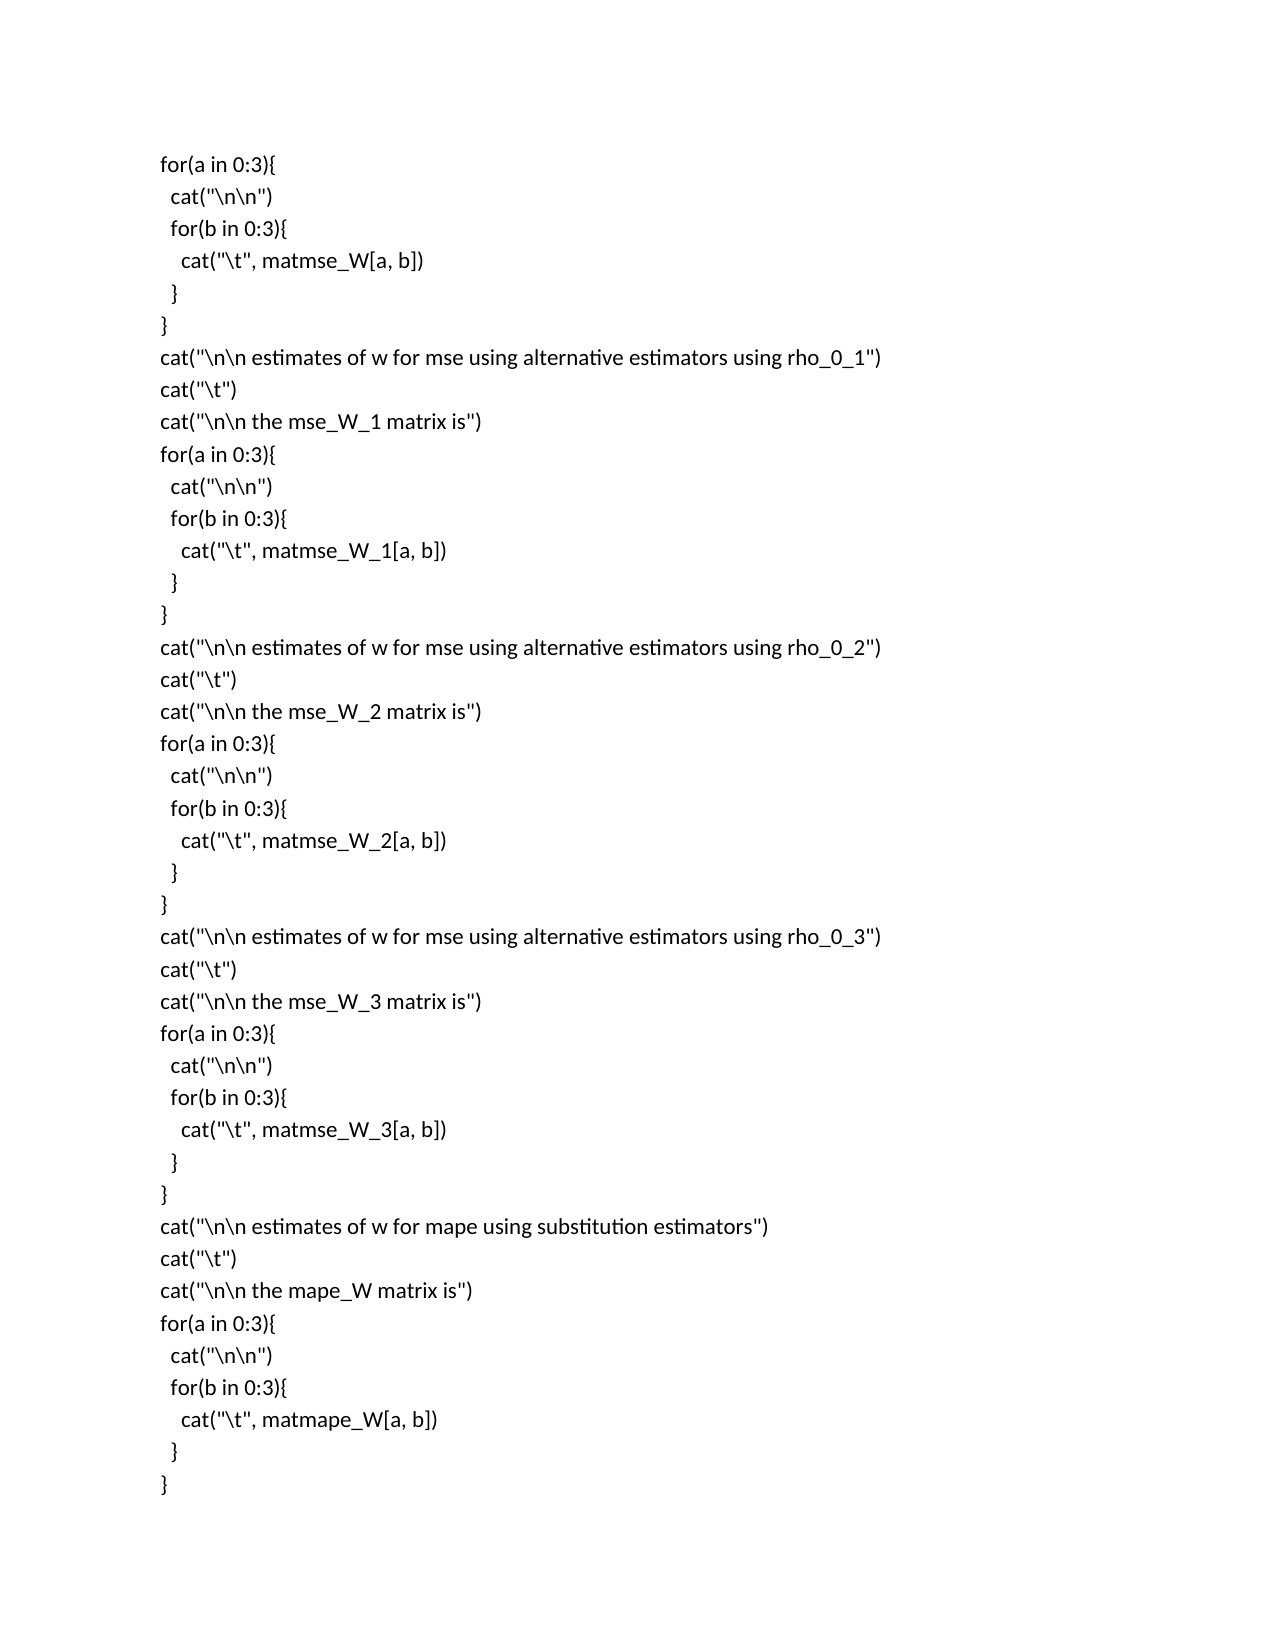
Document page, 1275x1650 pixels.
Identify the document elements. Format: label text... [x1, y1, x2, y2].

text cat("\n\n") [150, 182, 1125, 210]
text cat("\n\n estimates of w for mse using alternative estimators using rho_0_3") [150, 922, 1125, 951]
text } [150, 311, 1125, 339]
text cat("\t", matmse_W_3[a, b]) [150, 1116, 1125, 1144]
text cat("\t") [150, 375, 1125, 403]
text cat("\n\n") [150, 762, 1125, 789]
text } [150, 1437, 1125, 1466]
text cat("\n\n the mse_W_3 matrix is") [150, 987, 1125, 1015]
text } [150, 1180, 1125, 1208]
text for(b in 0:3){ [150, 1083, 1125, 1111]
text cat("\t", matmse_W_2[a, b]) [150, 826, 1125, 854]
text cat("\n\n") [150, 472, 1125, 500]
text cat("\t") [150, 665, 1125, 693]
text for(a in 0:3){ [150, 150, 1125, 178]
text for(a in 0:3){ [150, 1019, 1125, 1047]
text } [150, 279, 1125, 307]
text cat("\n\n estimates of w for mse using alternative estimators using rho_0_1") [150, 343, 1125, 371]
text cat("\n\n estimates of w for mse using alternative estimators using rho_0_2") [150, 633, 1125, 661]
text for(b in 0:3){ [150, 1373, 1125, 1401]
text cat("\n\n estimates of w for mape using substitution estimators") [150, 1212, 1125, 1240]
text cat("\n\n the mape_W matrix is") [150, 1277, 1125, 1304]
text } [150, 890, 1125, 918]
text for(a in 0:3){ [150, 1309, 1125, 1337]
text cat("\t", matmse_W_1[a, b]) [150, 536, 1125, 564]
text cat("\n\n") [150, 1341, 1125, 1369]
text cat("\t") [150, 955, 1125, 983]
text for(b in 0:3){ [150, 794, 1125, 822]
text cat("\n\n") [150, 1051, 1125, 1079]
text } [150, 601, 1125, 629]
text cat("\t") [150, 1244, 1125, 1272]
text } [150, 1470, 1125, 1498]
text } [150, 858, 1125, 886]
text } [150, 1148, 1125, 1176]
text cat("\t", matmape_W[a, b]) [150, 1405, 1125, 1433]
text cat("\t", matmse_W[a, b]) [150, 247, 1125, 274]
text for(a in 0:3){ [150, 440, 1125, 468]
text for(a in 0:3){ [150, 729, 1125, 757]
text for(b in 0:3){ [150, 214, 1125, 242]
text for(b in 0:3){ [150, 504, 1125, 532]
text cat("\n\n the mse_W_1 matrix is") [150, 407, 1125, 436]
text } [150, 568, 1125, 596]
text cat("\n\n the mse_W_2 matrix is") [150, 697, 1125, 725]
